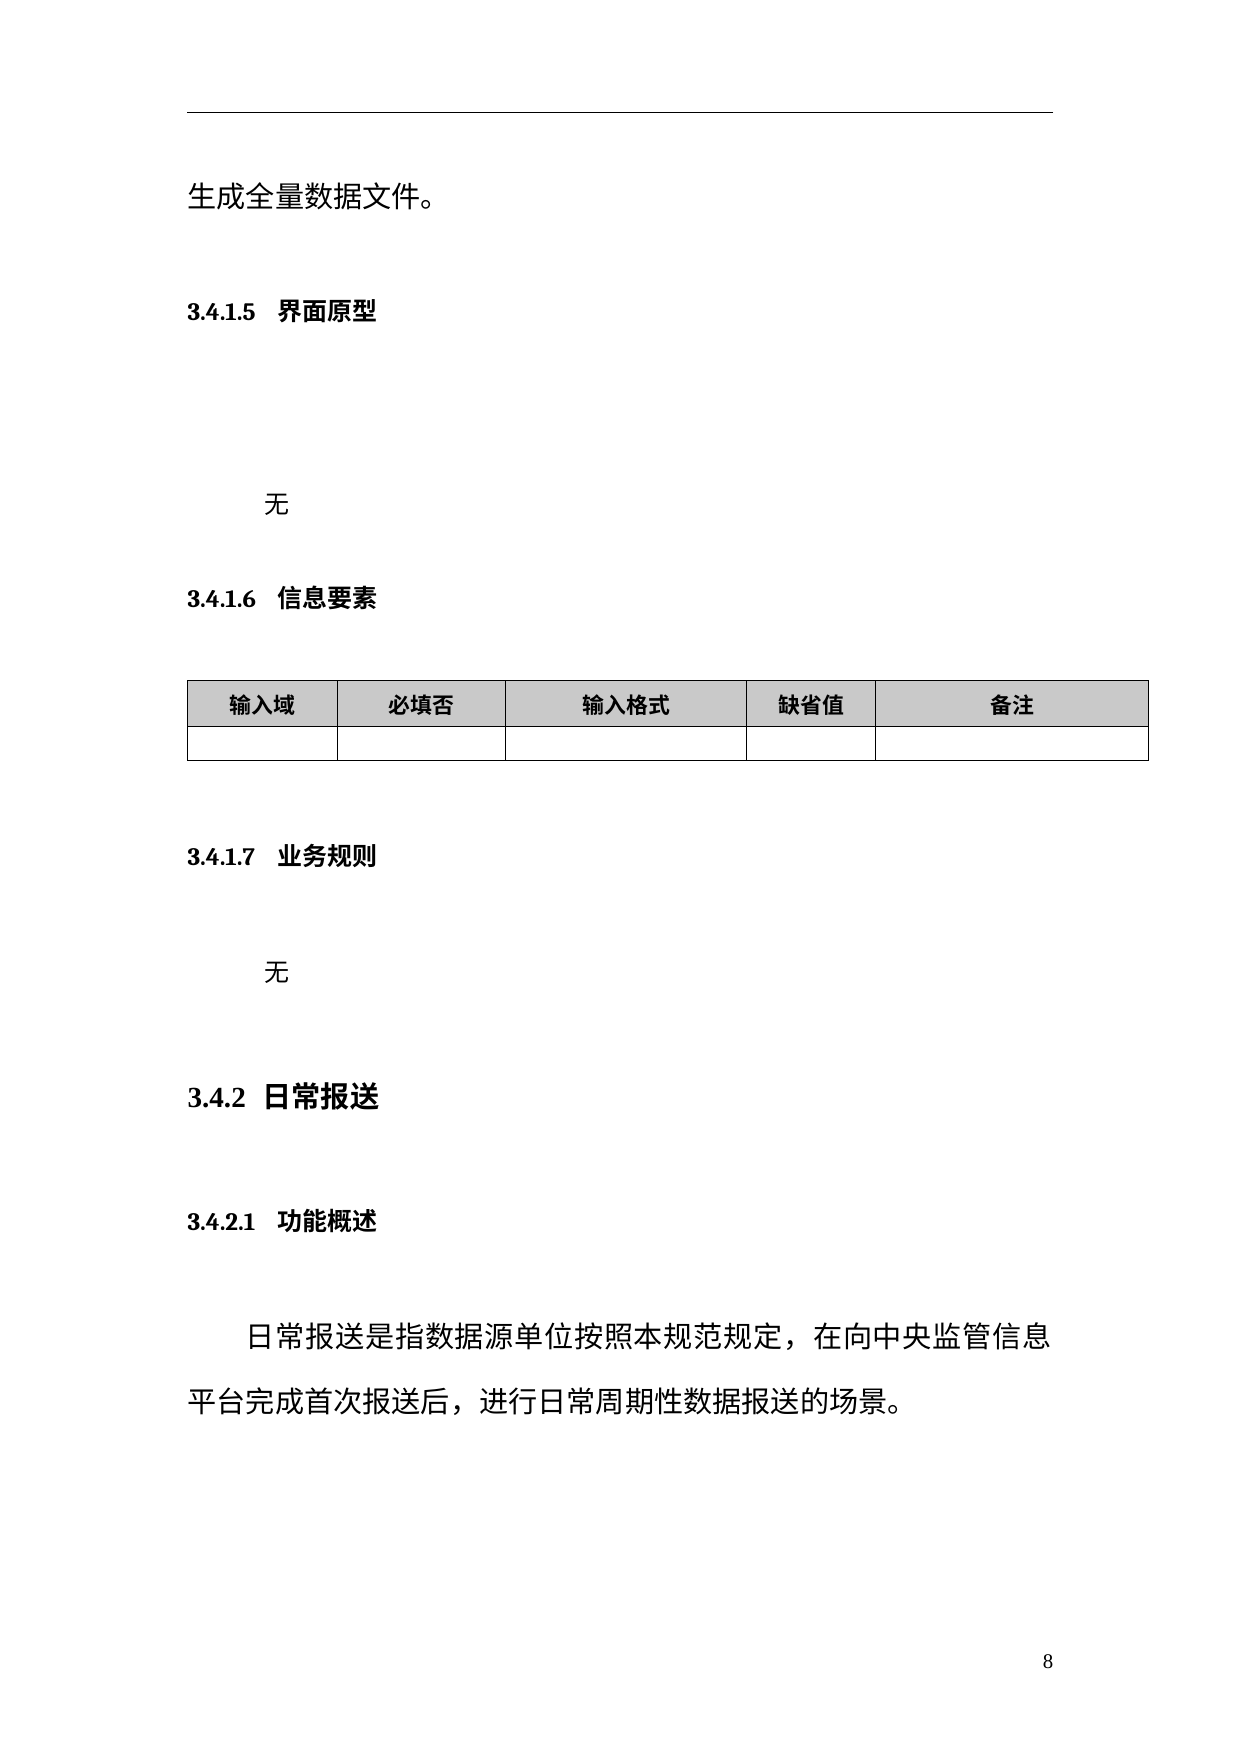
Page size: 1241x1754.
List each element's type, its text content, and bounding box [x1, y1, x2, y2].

table_cell [747, 727, 875, 759]
table_cell [338, 727, 505, 759]
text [187, 162, 1053, 227]
table_header 输入格式 [506, 681, 746, 726]
table_header 缺省值 [747, 681, 875, 726]
table_header 输入域 [188, 681, 337, 726]
subtitle 界面原型 [187, 277, 1053, 342]
table_header 必填否 [338, 681, 505, 726]
table_cell [876, 727, 1148, 759]
subtitle 功能概述 [187, 1187, 1053, 1252]
table_cell [506, 727, 746, 759]
subtitle 业务规则 [187, 822, 1053, 887]
table_cell [188, 727, 337, 759]
subtitle 信息要素 [187, 564, 1053, 629]
subtitle 日常报送 [187, 1062, 1053, 1127]
text 无 [187, 470, 1053, 535]
text 无 [187, 938, 1053, 1003]
text 日常报送是指数据源单位按照本规范规定，在向中央监管信息平台完成首次报送后，进行日常周期性数据报送的场景。 [187, 1303, 1053, 1433]
table_header 备注 [876, 681, 1148, 726]
